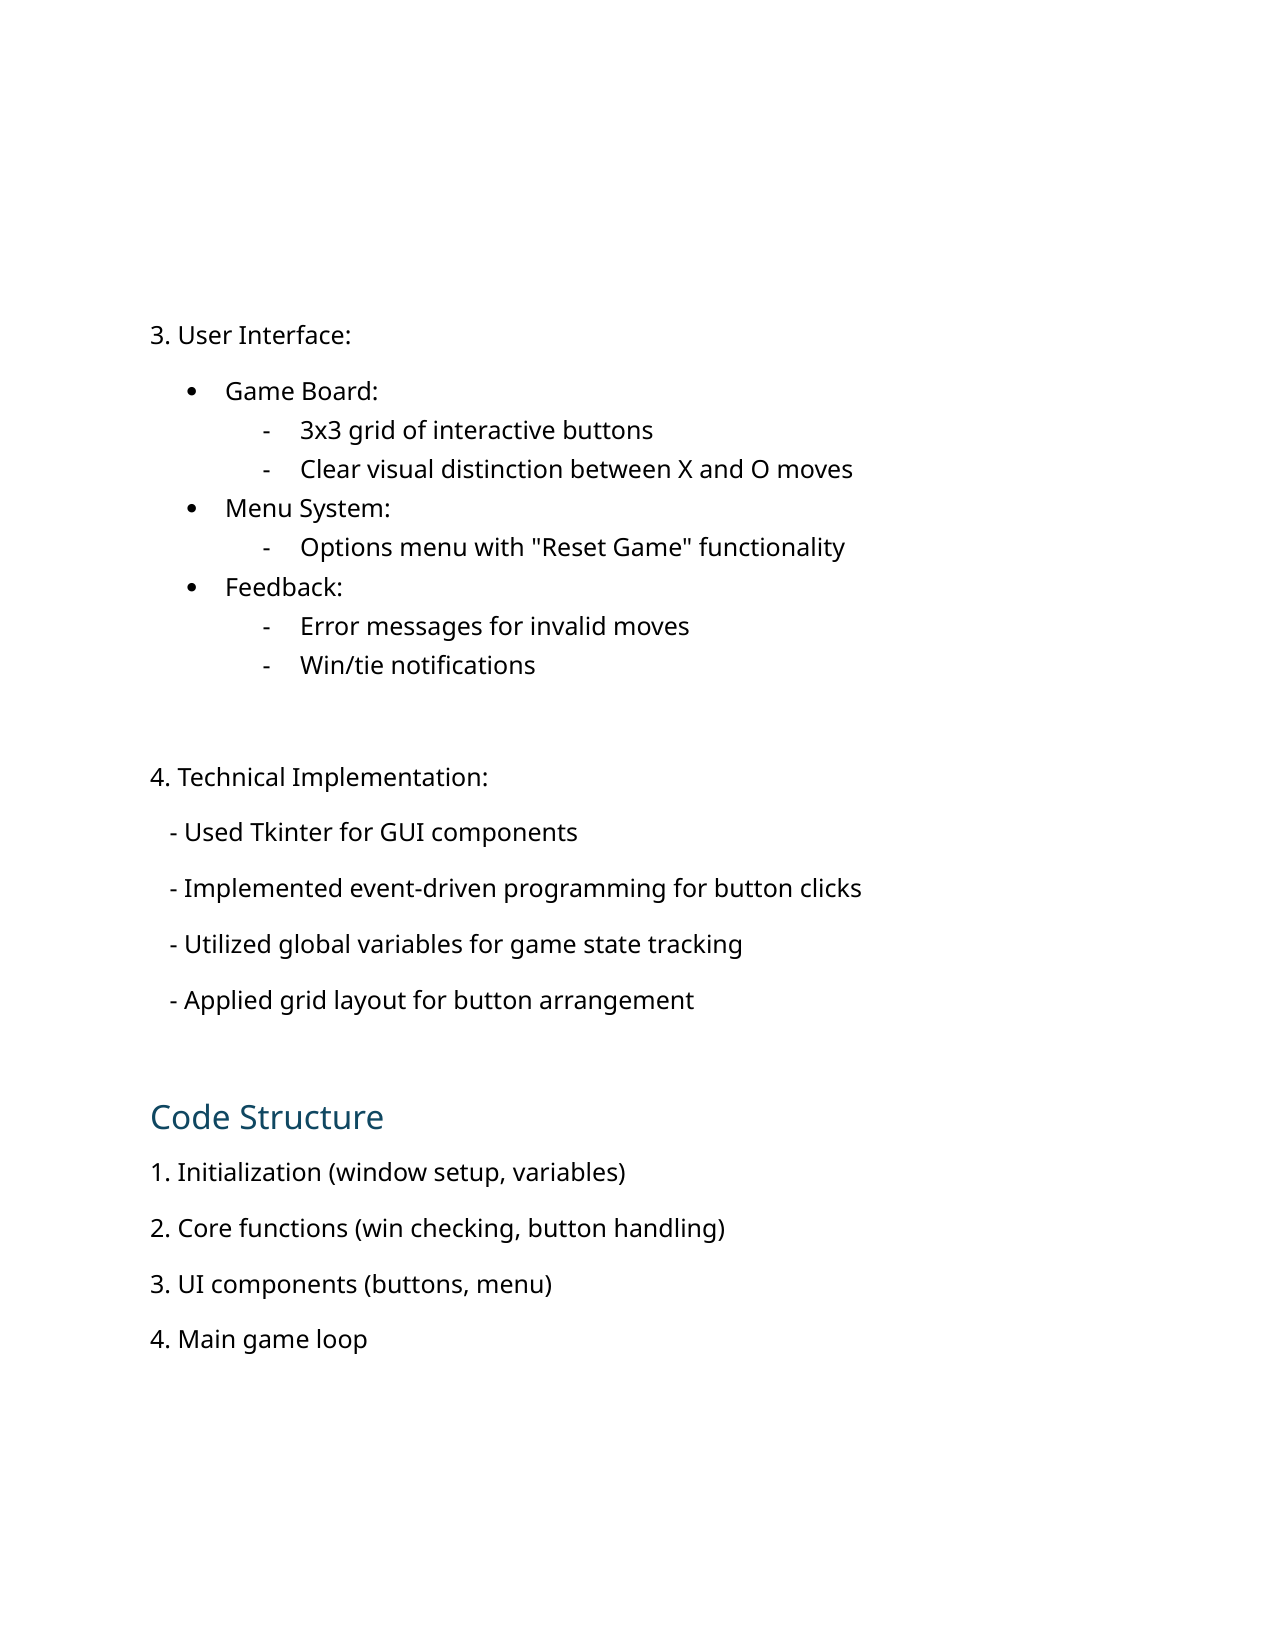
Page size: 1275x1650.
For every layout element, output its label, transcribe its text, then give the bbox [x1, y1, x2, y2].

text - Used Tkinter for GUI components [150, 815, 1125, 849]
list Clear visual distinction between X and O moves [262, 452, 1125, 486]
list 3x3 grid of interactive buttons [262, 412, 1125, 447]
text 1. Initialization (window setup, variables) [150, 1155, 1125, 1189]
list Feedback: [187, 569, 1125, 603]
text 3. User Interface: [150, 317, 1125, 352]
text - Utilized global variables for game state tracking [150, 927, 1125, 961]
list Options menu with "Reset Game" functionality [262, 530, 1125, 564]
list Error messages for invalid moves [262, 608, 1125, 642]
list Win/tie notifications [262, 647, 1125, 682]
list Game Board: [187, 373, 1125, 407]
text - Implemented event-driven programming for button clicks [150, 871, 1125, 905]
text 4. Main game loop [150, 1322, 1125, 1356]
text - Applied grid layout for button arrangement [150, 982, 1125, 1017]
list Menu System: [187, 491, 1125, 525]
text 3. UI components (buttons, menu) [150, 1266, 1125, 1300]
text 4. Technical Implementation: [150, 759, 1125, 793]
subtitle Code Structure [150, 1094, 1125, 1139]
text 2. Core functions (win checking, button handling) [150, 1211, 1125, 1244]
